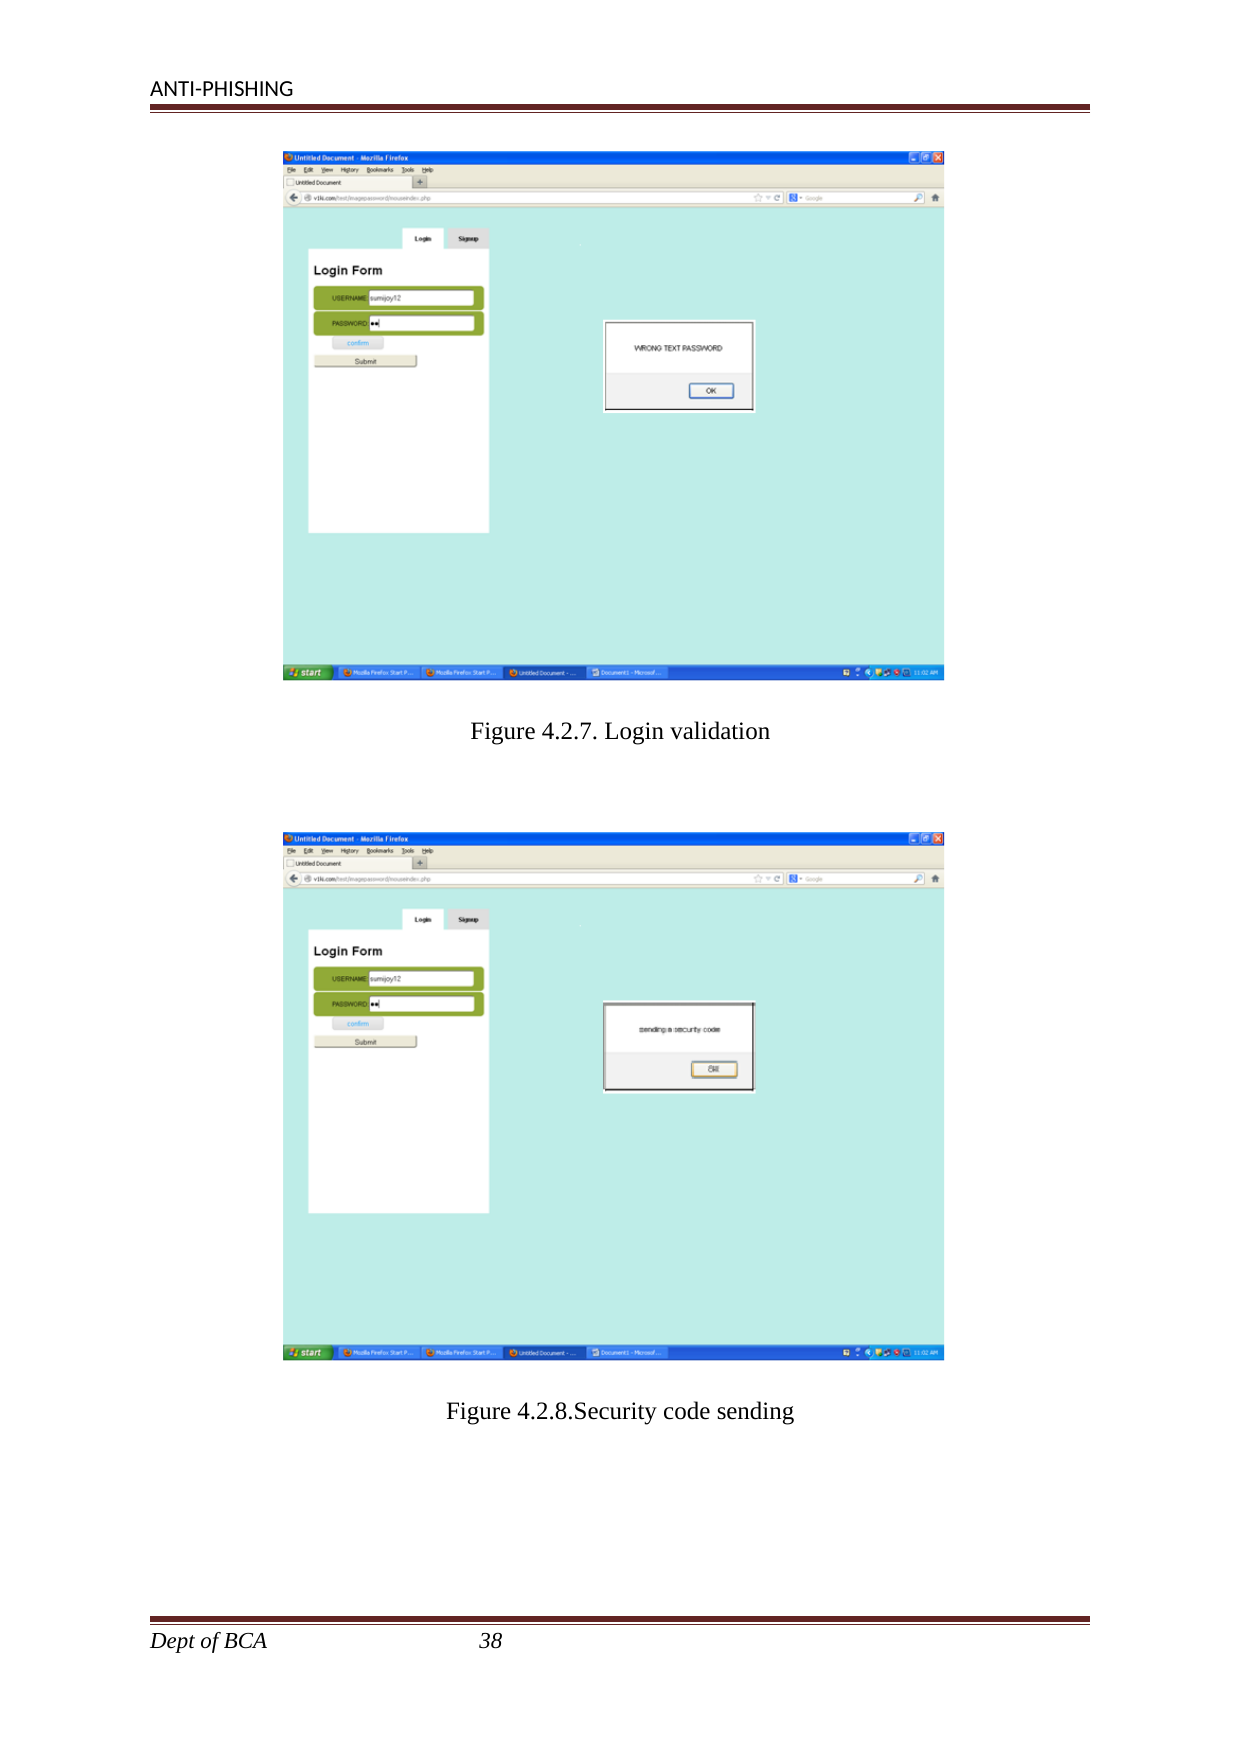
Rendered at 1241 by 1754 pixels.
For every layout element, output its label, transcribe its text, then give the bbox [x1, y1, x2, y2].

picture [281, 150, 959, 692]
text Figure 4.2.8.Security code sending [150, 1396, 1090, 1425]
text Figure 4.2.7. Login validation [150, 716, 1090, 745]
picture [281, 830, 959, 1372]
